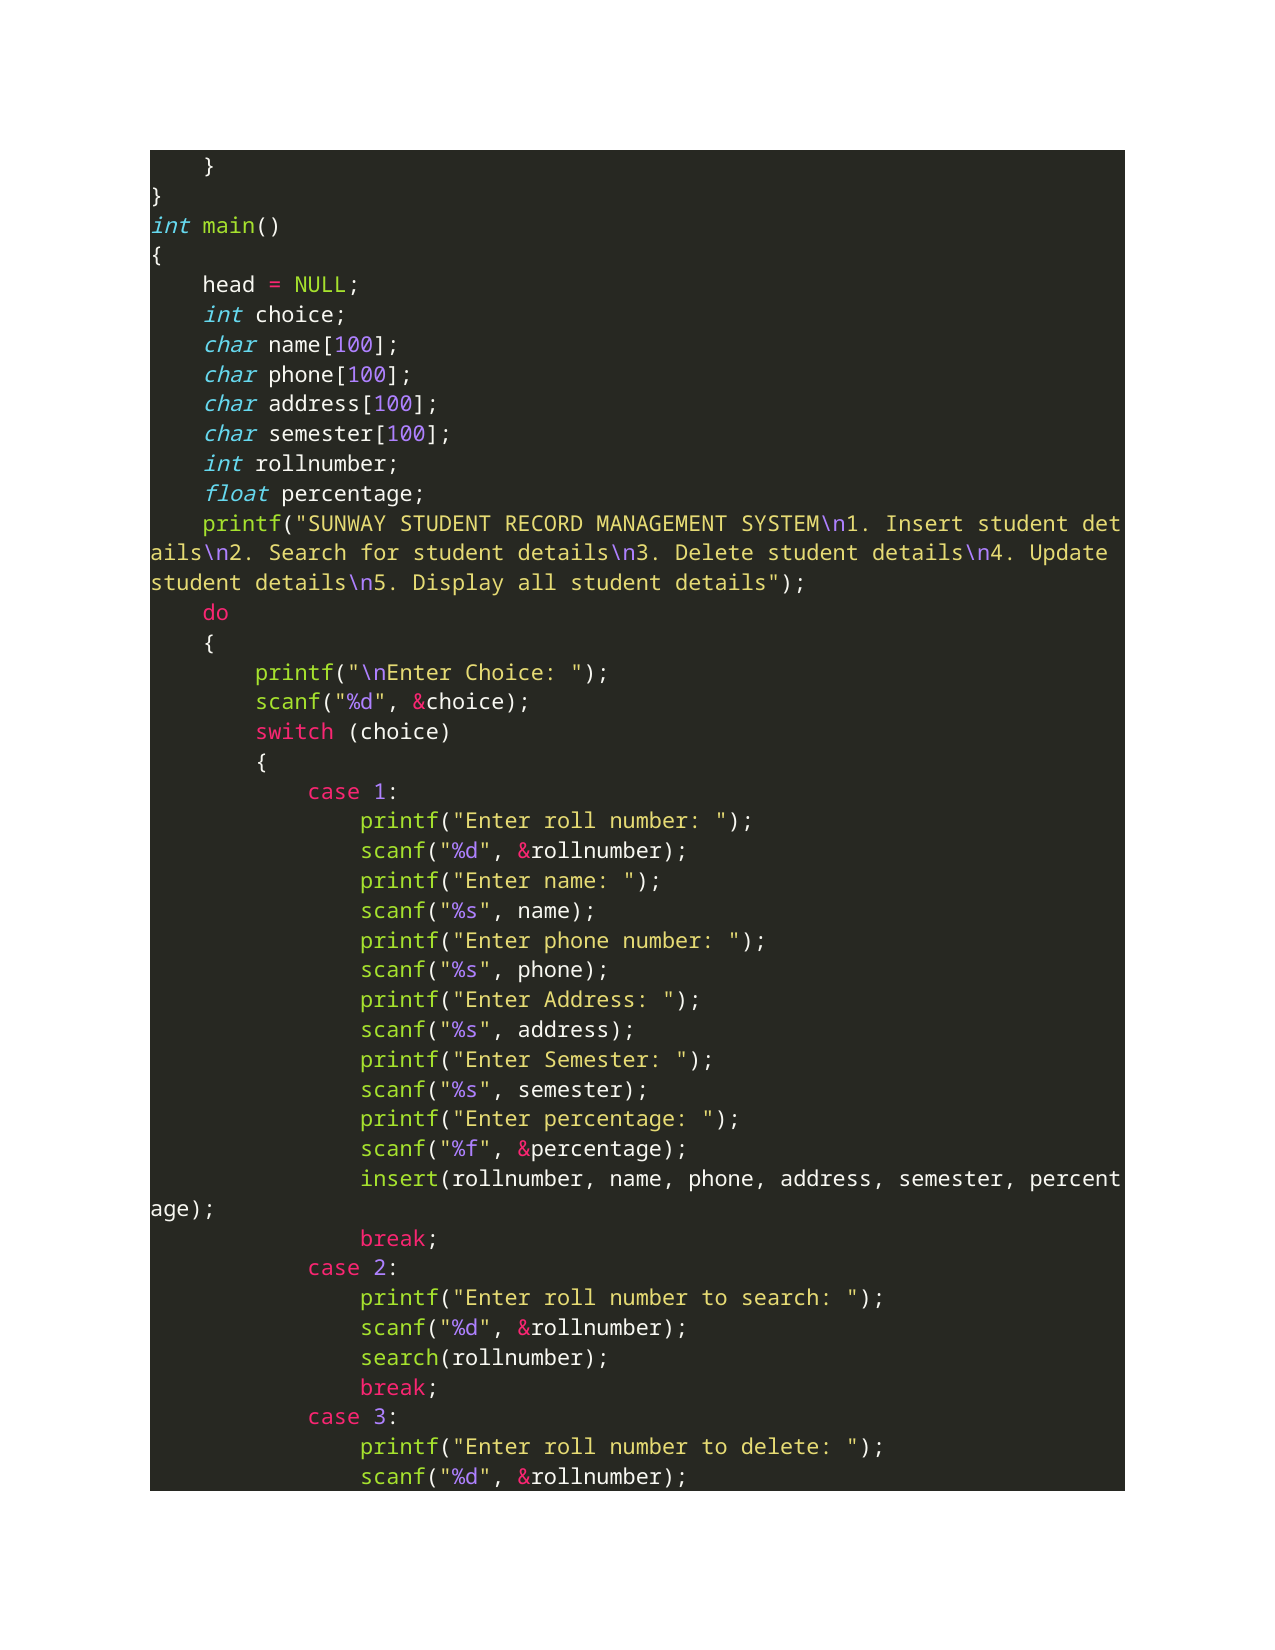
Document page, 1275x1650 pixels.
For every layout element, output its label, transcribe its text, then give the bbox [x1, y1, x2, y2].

text printf("Enter phone number: "); [150, 924, 1125, 954]
text int main() [150, 209, 1125, 239]
text do [150, 597, 1125, 627]
text printf("Enter roll number: "); [150, 805, 1125, 835]
text scanf("%s", semester); [150, 1073, 1125, 1103]
text printf("Enter name: "); [150, 865, 1125, 895]
text scanf("%s", name); [150, 895, 1125, 924]
text printf("Enter percentage: "); [150, 1103, 1125, 1133]
text scanf("%d", &rollnumber); [150, 1312, 1125, 1342]
text int rollnumber; [150, 448, 1125, 478]
text printf("Enter roll number to search: "); [150, 1282, 1125, 1312]
text char name[100]; [150, 329, 1125, 358]
text scanf("%s", address); [150, 1014, 1125, 1044]
text char address[100]; [150, 388, 1125, 418]
text int choice; [150, 299, 1125, 329]
text insert(rollnumber, name, phone, address, semester, percentage); [150, 1163, 1125, 1222]
text search(rollnumber); [150, 1342, 1125, 1371]
text { [150, 746, 1125, 776]
text char phone[100]; [150, 358, 1125, 388]
text case 3: [150, 1401, 1125, 1431]
text case 1: [150, 776, 1125, 805]
text printf("SUNWAY STUDENT RECORD MANAGEMENT SYSTEM\n1. Insert student details\n2. Search for student details\n3. Delete student details\n4. Update student details\n5. Display all student details"); [150, 507, 1125, 597]
text printf("Enter roll number to delete: "); [150, 1431, 1125, 1461]
text } [150, 150, 1125, 180]
text scanf("%d", &choice); [150, 686, 1125, 716]
text break; [150, 1371, 1125, 1401]
text char semester[100]; [150, 418, 1125, 448]
text { [150, 239, 1125, 269]
text head = NULL; [150, 269, 1125, 299]
text scanf("%d", &rollnumber); [150, 1461, 1125, 1491]
text scanf("%f", &percentage); [150, 1133, 1125, 1163]
text scanf("%d", &rollnumber); [150, 835, 1125, 865]
text printf("Enter Semester: "); [150, 1044, 1125, 1073]
text scanf("%s", phone); [150, 954, 1125, 984]
text break; [150, 1222, 1125, 1252]
text { [150, 627, 1125, 656]
text case 2: [150, 1252, 1125, 1282]
text switch (choice) [150, 716, 1125, 746]
text float percentage; [150, 478, 1125, 507]
text printf("\nEnter Choice: "); [150, 656, 1125, 686]
text } [150, 180, 1125, 209]
text printf("Enter Address: "); [150, 984, 1125, 1014]
